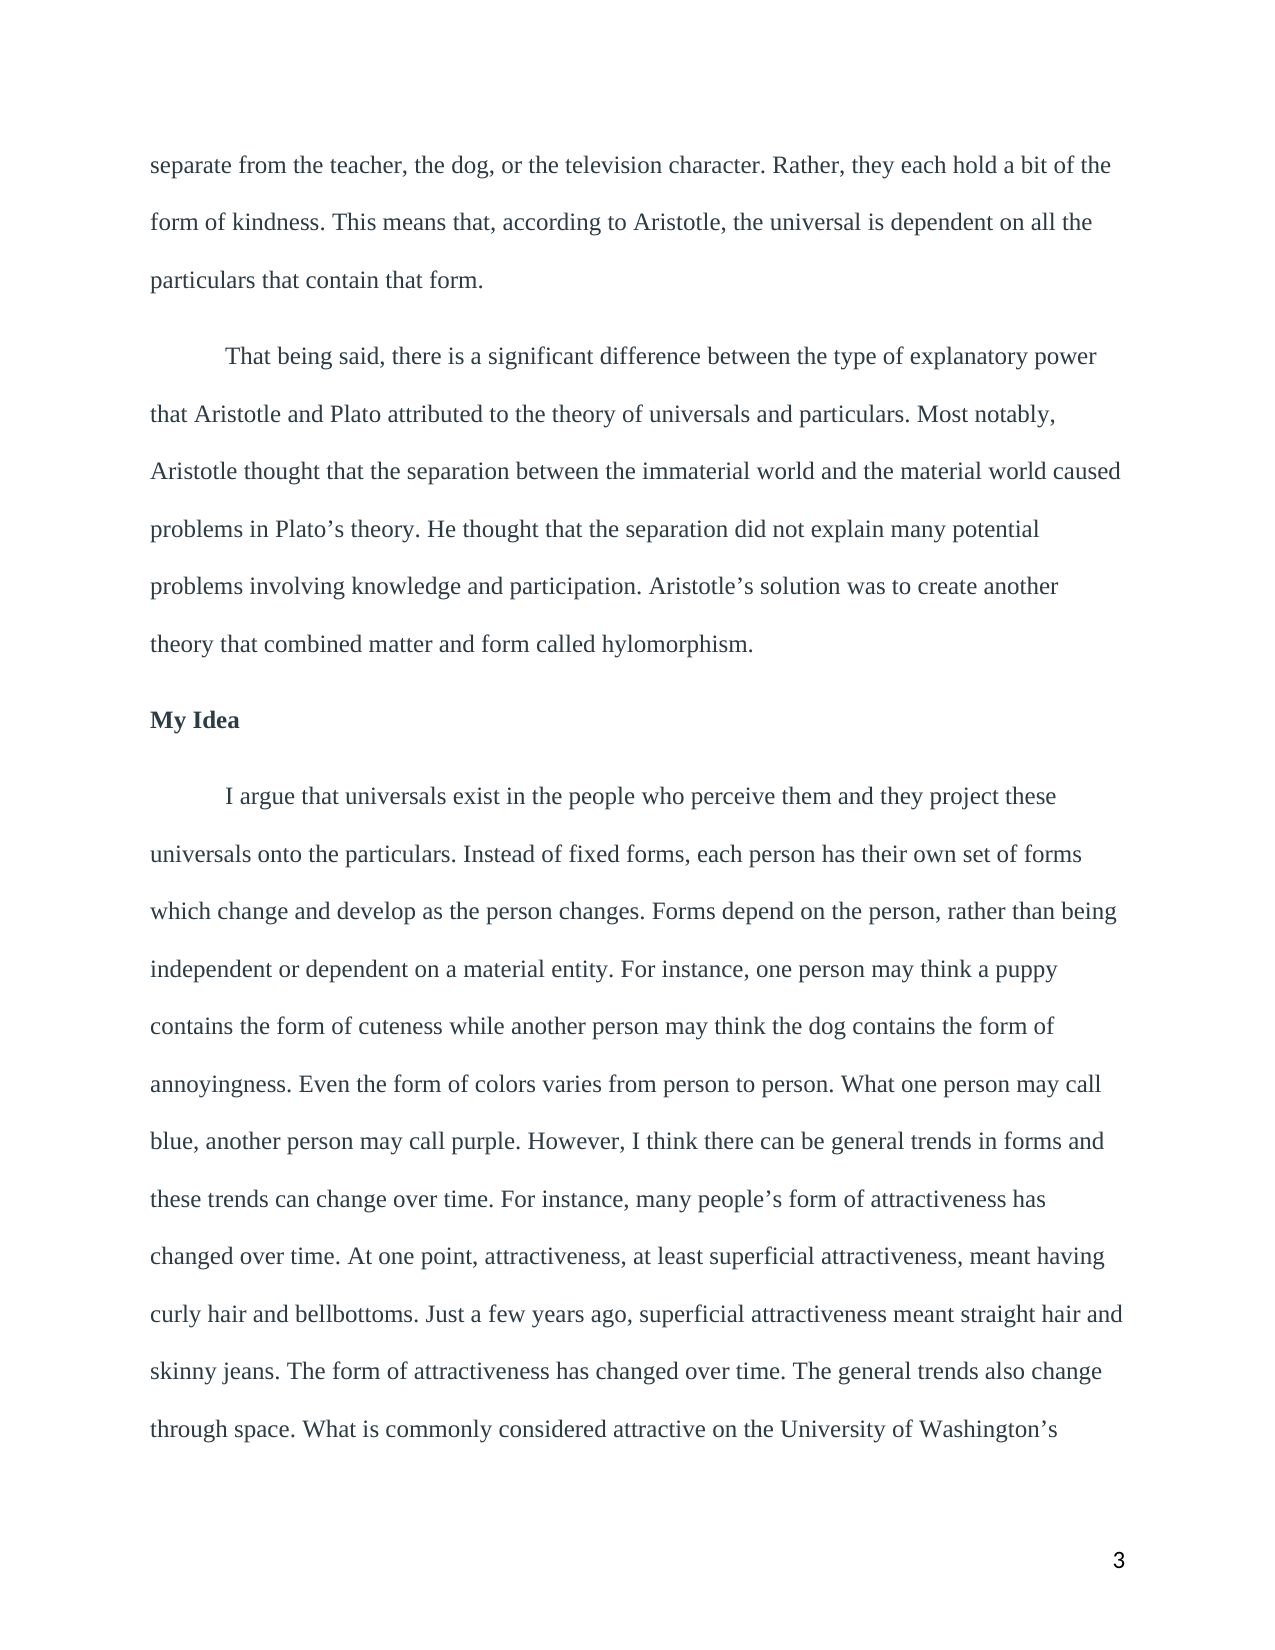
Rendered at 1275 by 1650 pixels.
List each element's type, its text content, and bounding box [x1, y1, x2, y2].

text My Idea [150, 705, 1125, 734]
text That being said, there is a significant difference between the type of explanatory power that Aristotle and Plato attributed to the theory of universals and particulars. Most notably, Aristotle thought that the separation between the immaterial world and the material world caused problems in Plato’s theory. He thought that the separation did not explain many potential problems involving knowledge and participation. Aristotle’s solution was to create another theory that combined matter and form called hylomorphism. [150, 341, 1125, 657]
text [150, 150, 1125, 294]
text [150, 781, 1125, 1442]
